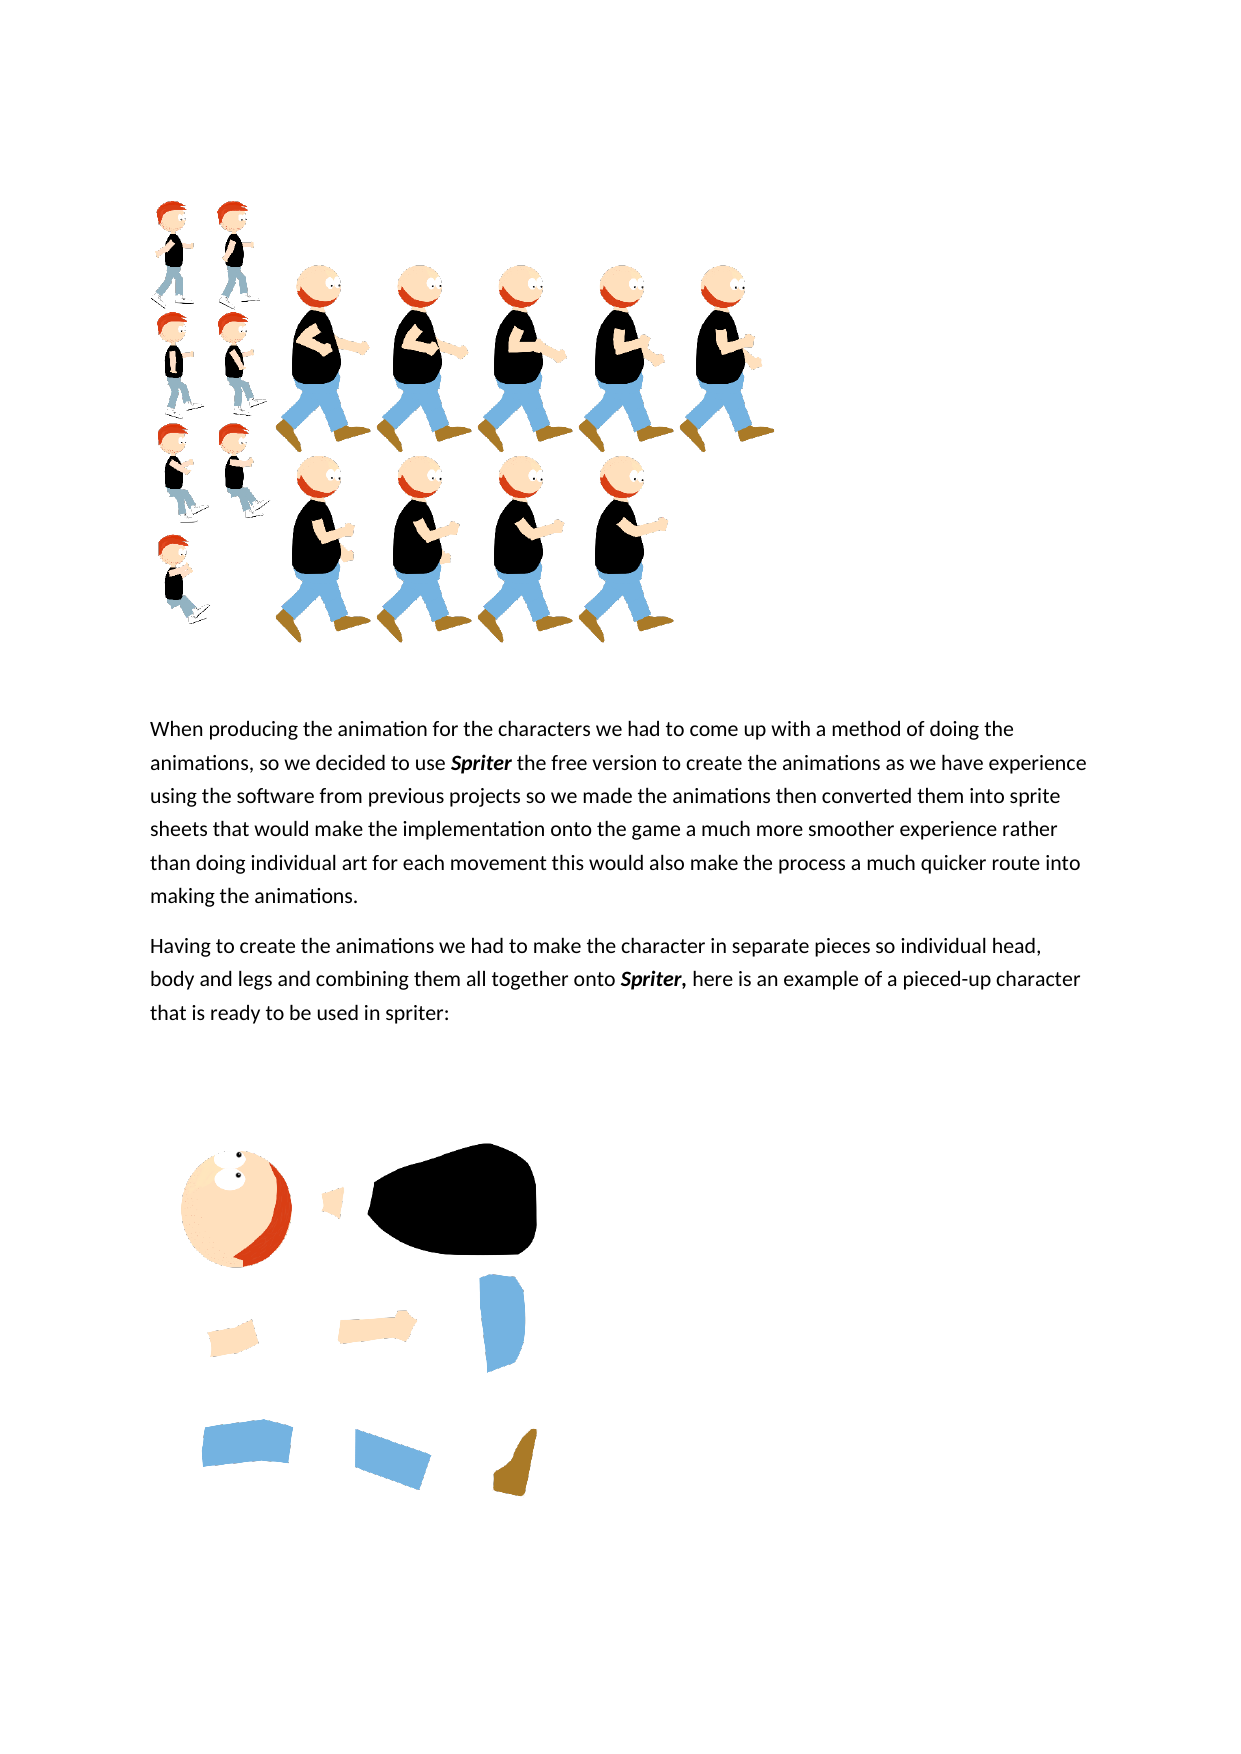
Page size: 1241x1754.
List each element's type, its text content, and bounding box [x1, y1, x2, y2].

text Having to create the animations we had to make the character in separate pieces so individual head, body and legs and combining them all together onto Spriter, here is an example of a pieced-up character that is ready to be used in spriter: [150, 932, 1090, 1026]
text When producing the animation for the characters we had to come up with a method of doing the animations, so we decided to use Spriter the free version to create the animations as we have experience using the software from previous projects so we made the animations then converted them into sprite sheets that would make the implementation onto the game a much more smoother experience rather than doing individual art for each movement this would also make the process a much quicker route into making the animations. [150, 716, 1090, 909]
picture [150, 1098, 620, 1569]
picture [150, 200, 775, 643]
